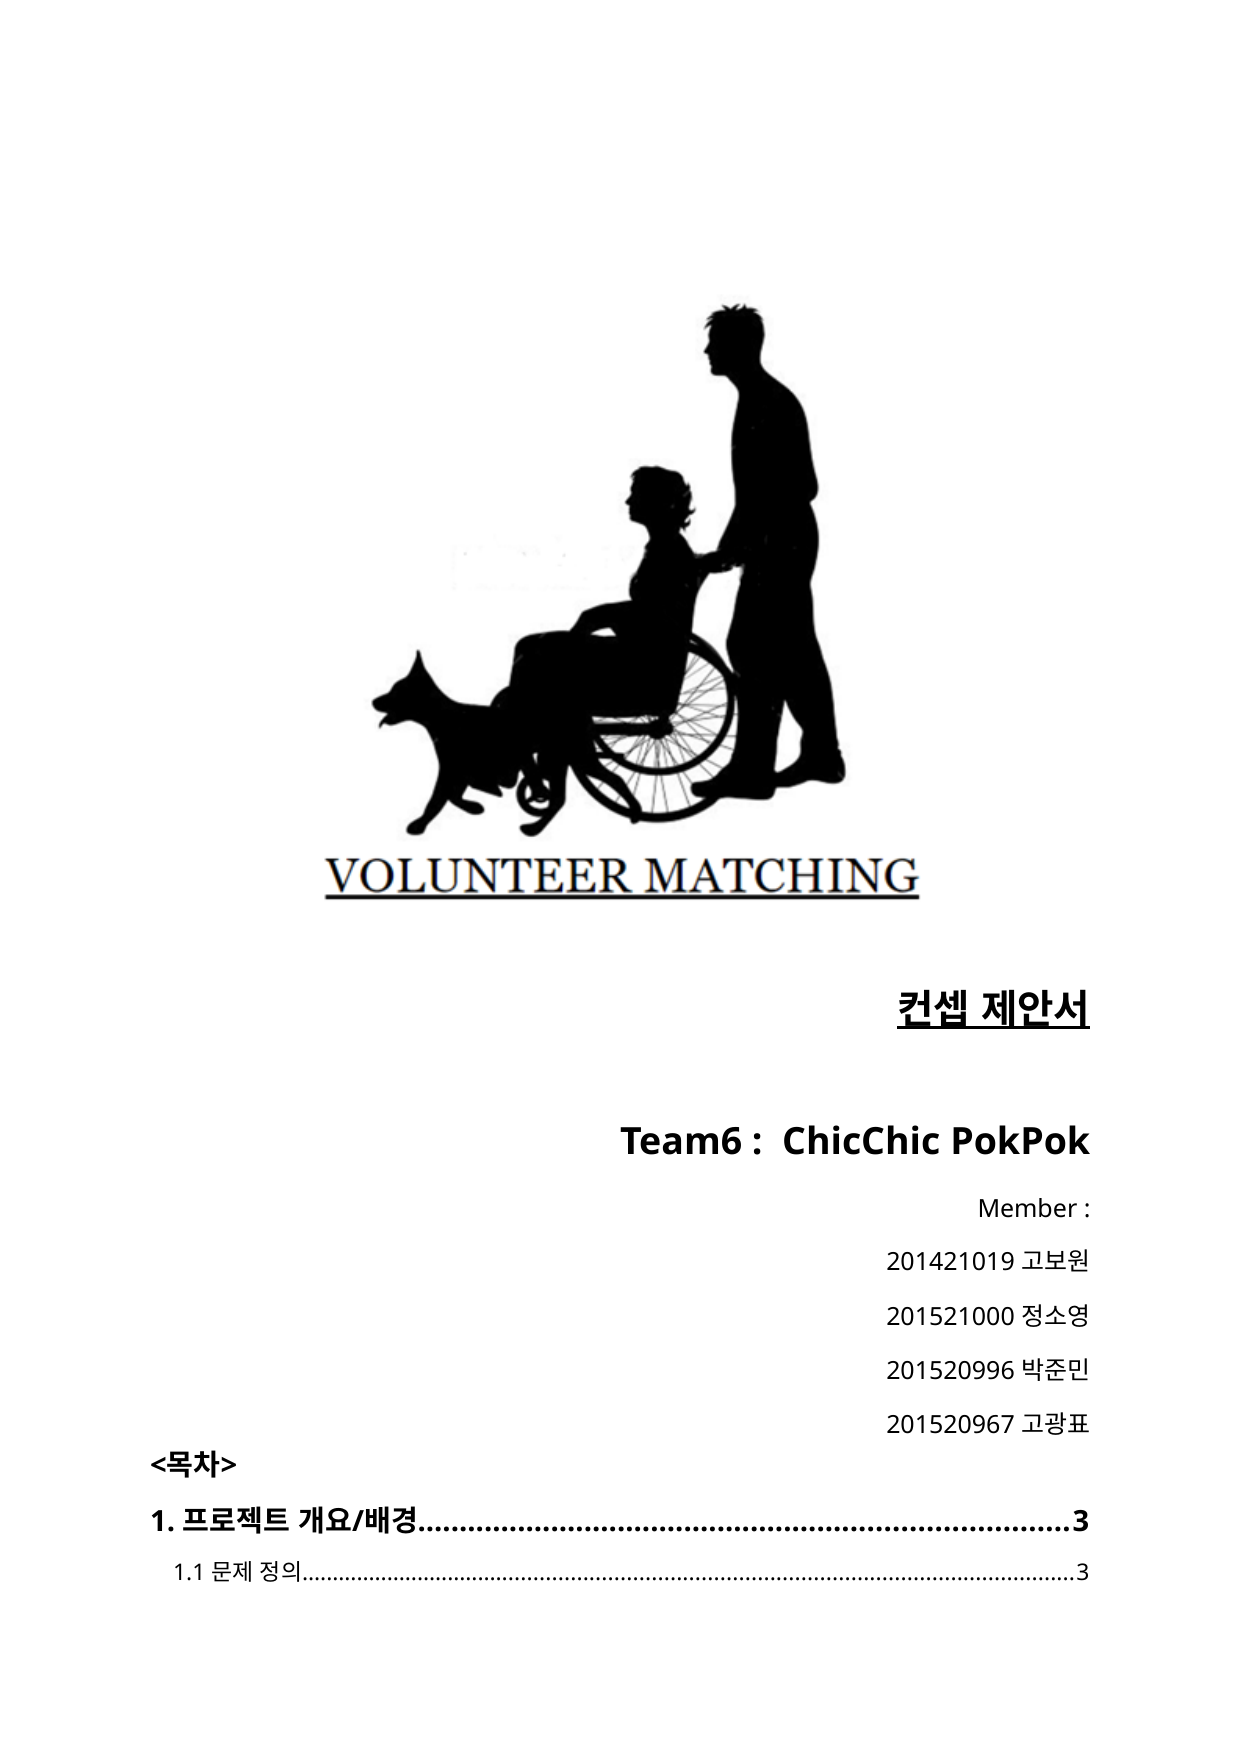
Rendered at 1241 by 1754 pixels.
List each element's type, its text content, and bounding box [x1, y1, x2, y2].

text 201520967 고광표 [150, 1405, 1090, 1441]
text Member : [150, 1191, 1090, 1225]
text 201520996 박준민 [150, 1351, 1090, 1387]
text 1.1 문제 정의 3 [173, 1553, 1090, 1587]
text 1. 프로젝트 개요/배경 3 [150, 1497, 1090, 1540]
text Team6 : ChicChic PokPok [150, 1114, 1090, 1165]
text 201421019 고보원 [150, 1242, 1090, 1278]
picture [306, 279, 935, 912]
text 201521000 정소영 [150, 1296, 1090, 1332]
text 컨셉 제안서 [150, 977, 1090, 1034]
text <목차> [150, 1441, 1090, 1484]
